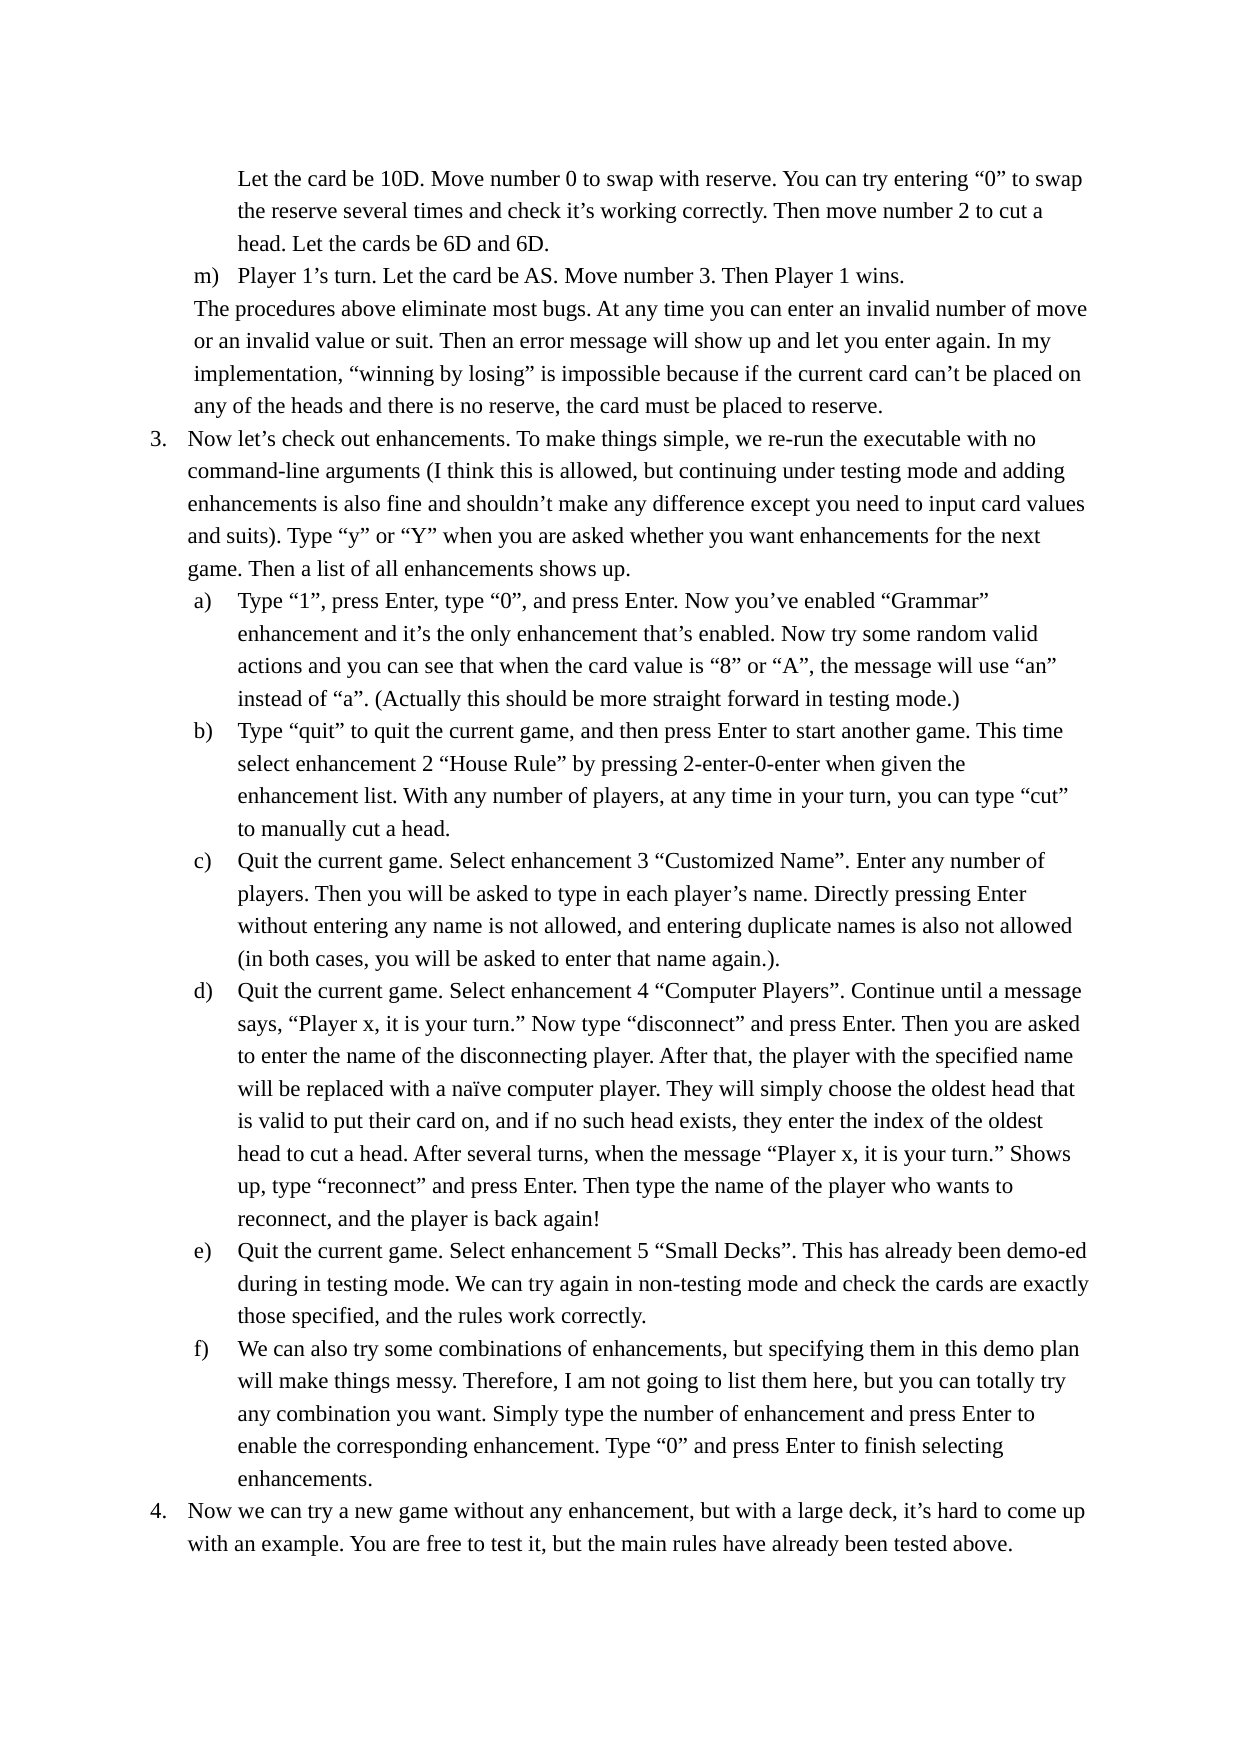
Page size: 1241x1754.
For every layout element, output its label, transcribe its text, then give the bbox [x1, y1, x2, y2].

list Type “1”, press Enter, type “0”, and press Enter. Now you’ve enabled “Grammar” enhancement and it’s the only enhancement that’s enabled. Now try some random valid actions and you can see that when the card value is “8” or “A”, the message will use “an” instead of “a”. (Actually this should be more straight forward in testing mode.) [194, 584, 1090, 714]
list Quit the current game. Select enhancement 3 “Customized Name”. Enter any number of players. Then you will be asked to type in each player’s name. Directly pressing Enter without entering any name is not allowed, and entering duplicate names is also not allowed (in both cases, you will be asked to enter that name again.). [194, 844, 1090, 974]
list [194, 162, 1090, 259]
text The procedures above eliminate most bugs. At any time you can enter an invalid number of move or an invalid value or suit. Then an error message will show up and let you enter again. In my implementation, “winning by losing” is impossible because if the current card can’t be placed on any of the heads and there is no reserve, the card must be placed to reserve. [194, 292, 1090, 422]
list Quit the current game. Select enhancement 5 “Small Decks”. This has already been demo-ed during in testing mode. We can try again in non-testing mode and check the cards are exactly those specified, and the rules work correctly. [194, 1234, 1090, 1332]
list Player 1’s turn. Let the card be AS. Move number 3. Then Player 1 wins. [194, 259, 1090, 292]
list Now let’s check out enhancements. To make things simple, we re-run the executable with no command-line arguments (I think this is allowed, but continuing under testing mode and adding enhancements is also fine and shouldn’t make any difference except you need to input card values and suits). Type “y” or “Y” when you are asked whether you want enhancements for the next game. Then a list of all enhancements shows up. [150, 422, 1090, 584]
list We can also try some combinations of enhancements, but specifying them in this demo plan will make things messy. Therefore, I am not going to list them here, but you can totally try any combination you want. Simply type the number of enhancement and press Enter to enable the corresponding enhancement. Type “0” and press Enter to finish selecting enhancements. [194, 1332, 1090, 1494]
list Quit the current game. Select enhancement 4 “Computer Players”. Continue until a message says, “Player x, it is your turn.” Now type “disconnect” and press Enter. Then you are asked to enter the name of the disconnecting player. After that, the player with the specified name will be replaced with a naïve computer player. They will simply choose the oldest head that is valid to put their card on, and if no such head exists, they enter the index of the oldest head to cut a head. After several turns, when the message “Player x, it is your turn.” Shows up, type “reconnect” and press Enter. Then type the name of the player who wants to reconnect, and the player is back again! [194, 974, 1090, 1234]
list Now we can try a new game without any enhancement, but with a large deck, it’s hard to come up with an example. You are free to test it, but the main rules have already been tested above. [150, 1494, 1090, 1559]
list Type “quit” to quit the current game, and then press Enter to start another game. This time select enhancement 2 “House Rule” by pressing 2-enter-0-enter when given the enhancement list. With any number of players, at any time in your turn, you can type “cut” to manually cut a head. [194, 714, 1090, 844]
